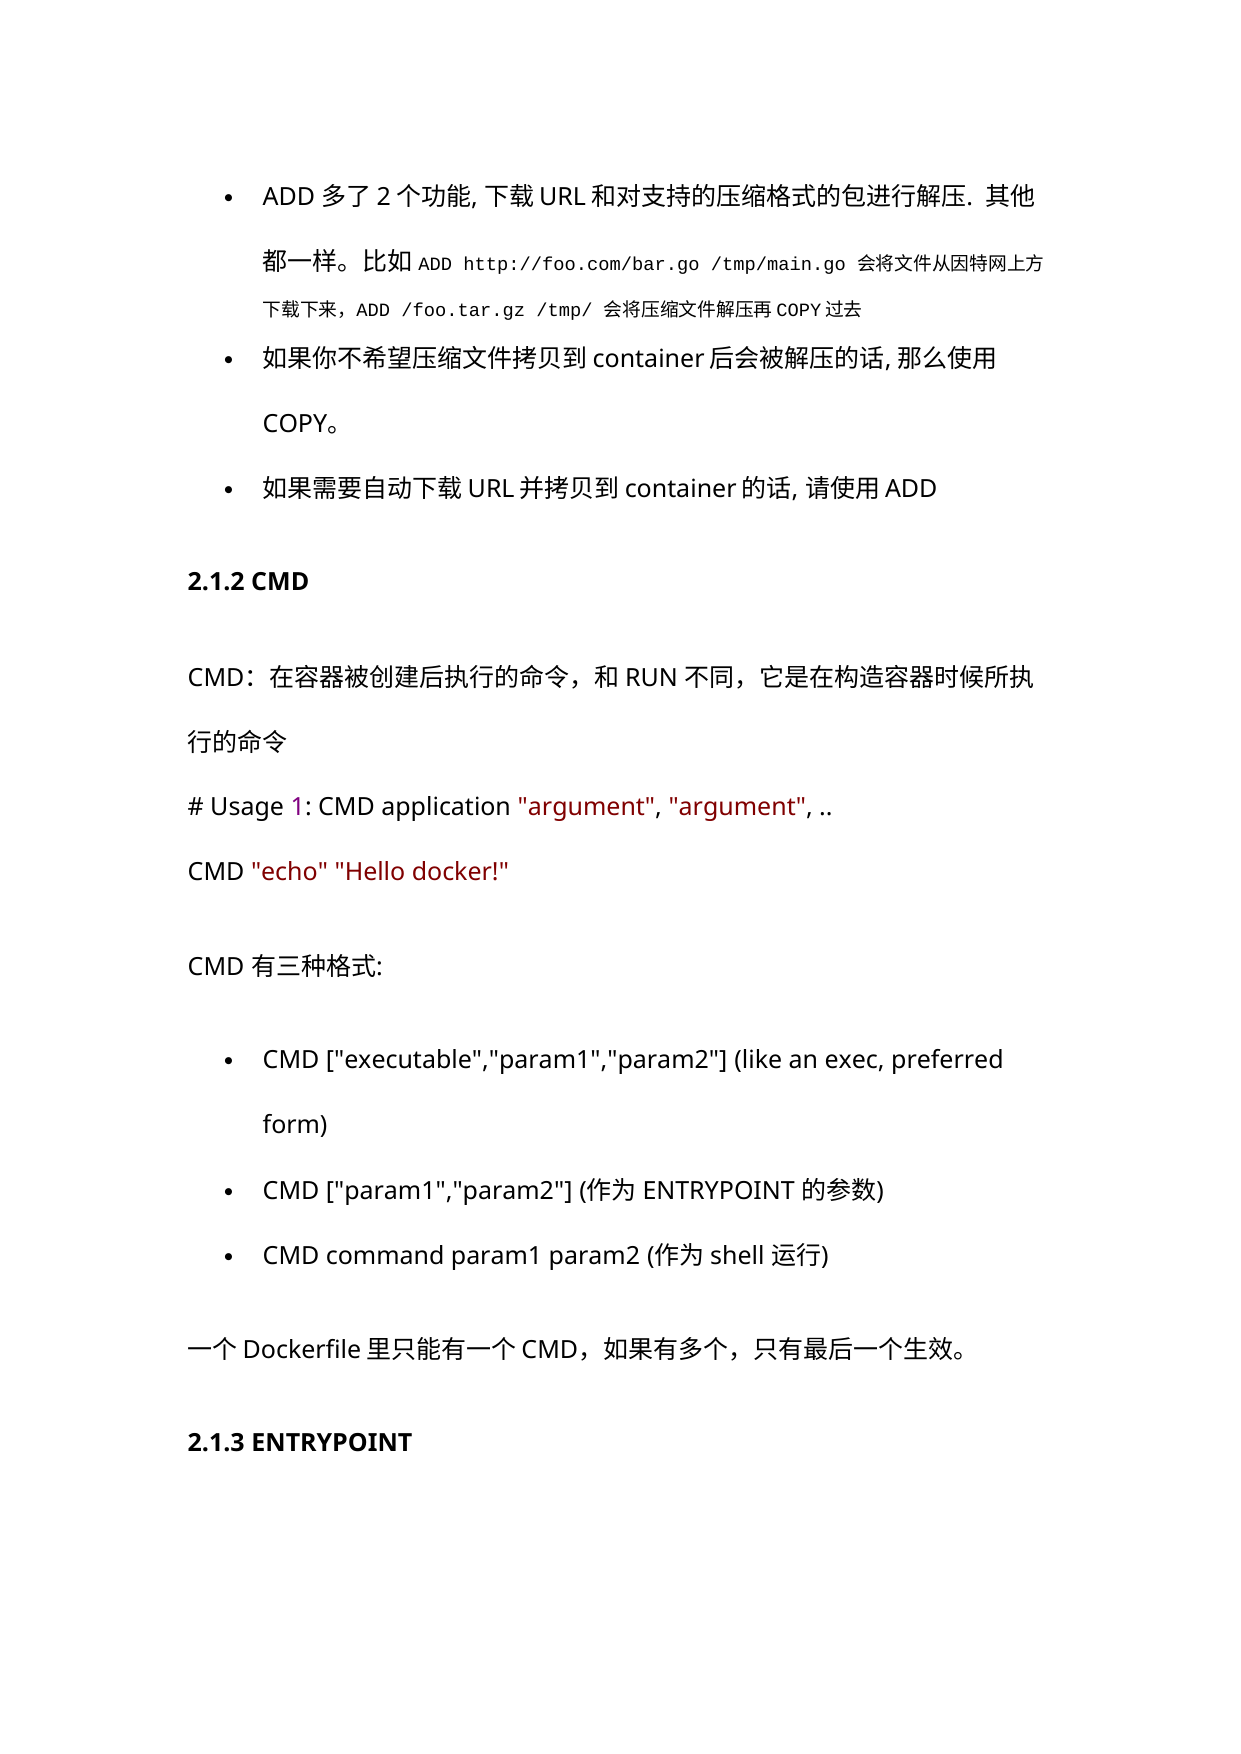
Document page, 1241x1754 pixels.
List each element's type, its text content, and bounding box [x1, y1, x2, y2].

list CMD command param1 param2 (作为 shell 运行) [225, 1221, 1053, 1286]
list 如果需要自动下载URL并拷贝到container的话, 请使用ADD [225, 454, 1053, 519]
text CMD 有三种格式: [187, 932, 1053, 997]
list ADD 多了2个功能, 下载URL和对支持的压缩格式的包进行解压. 其他都一样。比如 ADD http://foo.com/bar.go /tmp/main.go 会将文件从因特网上方下载下来，ADD /foo.tar.gz /tmp/ 会将压缩文件解压再COPY过去 [225, 162, 1053, 324]
text CMD "echo" "Hello docker!" [187, 838, 1053, 903]
text # Usage 1: CMD application "argument", "argument", .. [187, 773, 1053, 838]
text CMD：在容器被创建后执行的命令，和 RUN 不同，它是在构造容器时候所执行的命令 [187, 643, 1053, 773]
text 2.1.2 CMD [187, 549, 1053, 614]
text 一个Dockerfile里只能有一个CMD，如果有多个，只有最后一个生效。 [187, 1315, 1053, 1380]
list 如果你不希望压缩文件拷贝到container后会被解压的话, 那么使用COPY。 [225, 324, 1053, 454]
list CMD ["executable","param1","param2"] (like an exec, preferred form) [225, 1026, 1053, 1156]
list CMD ["param1","param2"] (作为 ENTRYPOINT 的参数) [225, 1156, 1053, 1221]
text 2.1.3 ENTRYPOINT [187, 1409, 1053, 1474]
